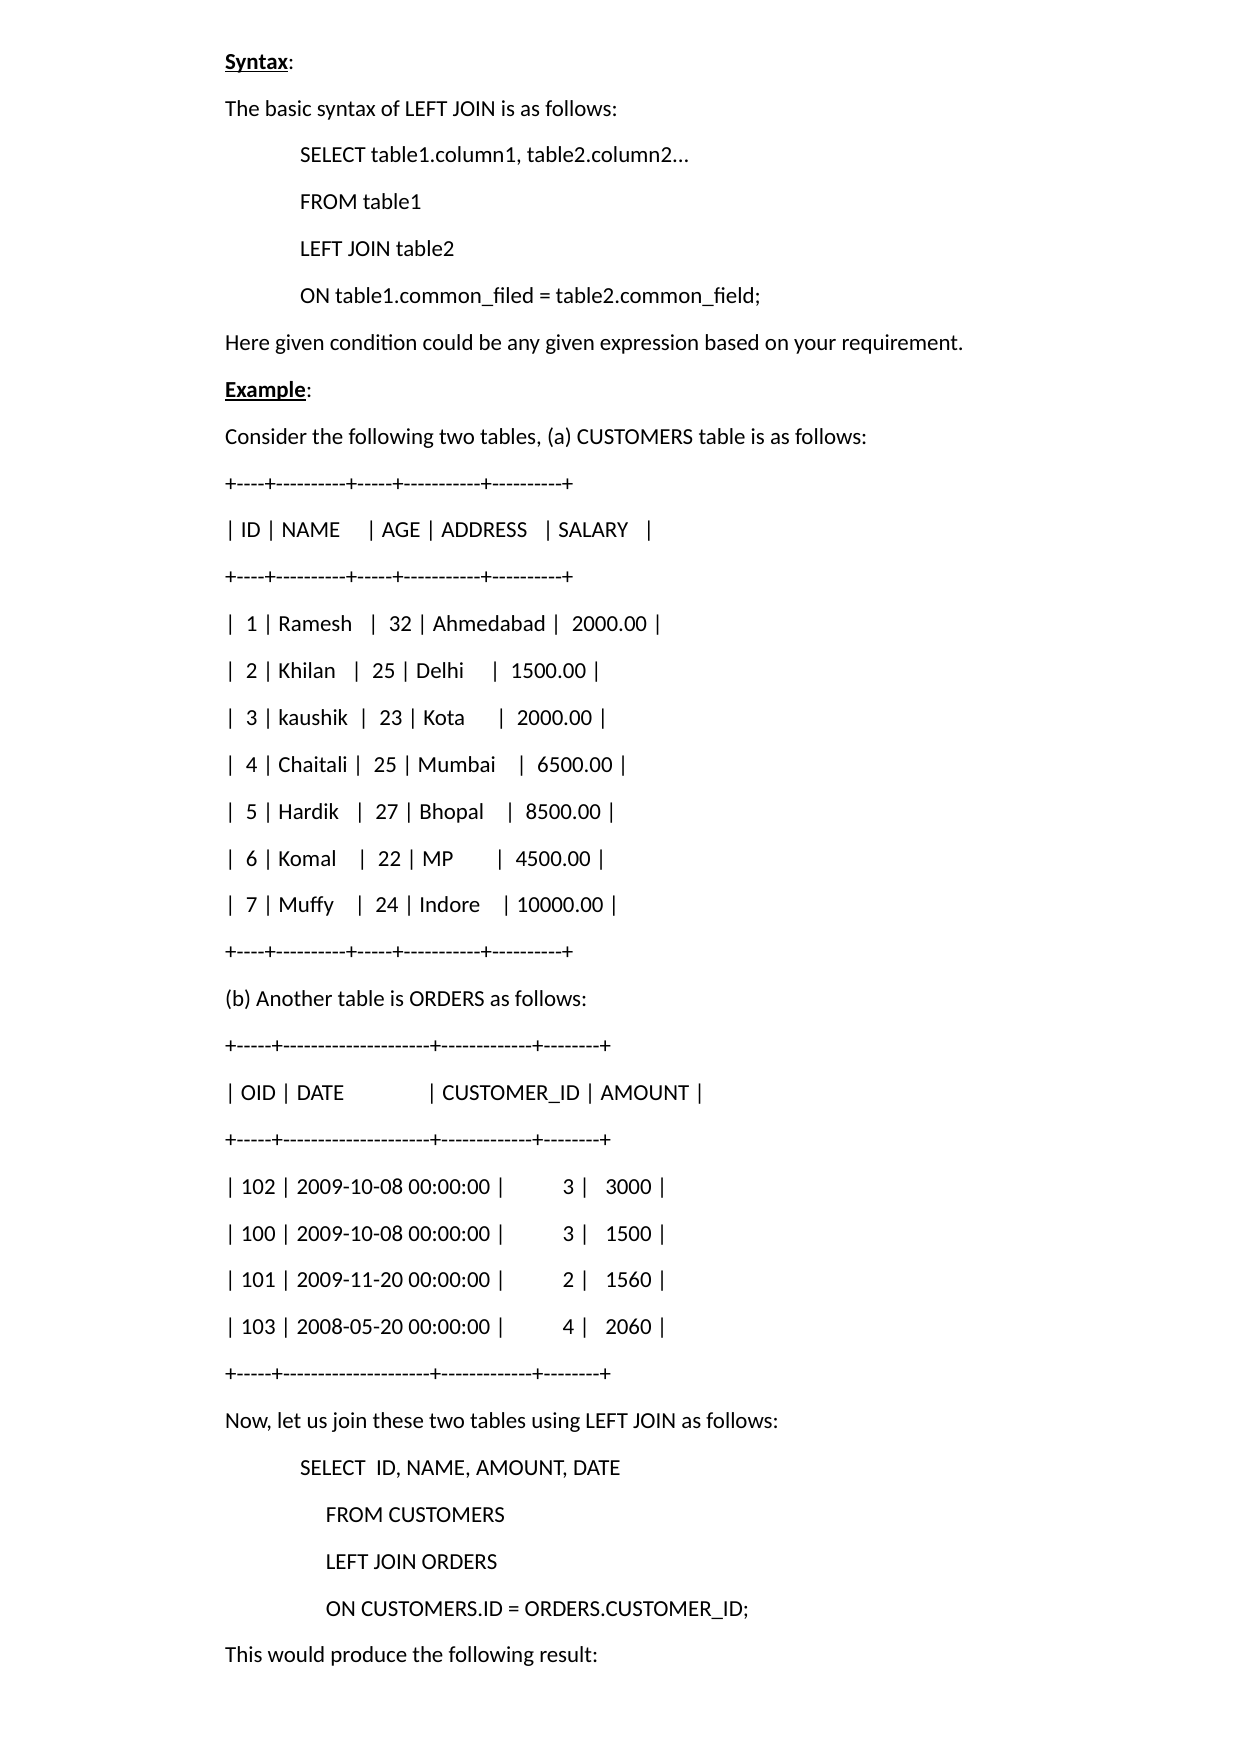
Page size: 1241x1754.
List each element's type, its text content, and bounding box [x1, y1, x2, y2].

text | 102 | 2009-10-08 00:00:00 | 3 | 3000 | [225, 1172, 1090, 1200]
text | ID | NAME | AGE | ADDRESS | SALARY | [225, 516, 1090, 544]
text | 103 | 2008-05-20 00:00:00 | 4 | 2060 | [225, 1312, 1090, 1341]
text +----+----------+-----+-----------+----------+ [225, 937, 1090, 966]
text | 7 | Muffy | 24 | Indore | 10000.00 | [225, 891, 1090, 919]
text ON CUSTOMERS.ID = ORDERS.CUSTOMER_ID; [300, 1594, 1090, 1622]
text LEFT JOIN table2 [300, 234, 1090, 262]
text | OID | DATE | CUSTOMER_ID | AMOUNT | [225, 1078, 1090, 1106]
text | 5 | Hardik | 27 | Bhopal | 8500.00 | [225, 797, 1090, 825]
text | 100 | 2009-10-08 00:00:00 | 3 | 1500 | [225, 1219, 1090, 1247]
text | 6 | Komal | 22 | MP | 4500.00 | [225, 844, 1090, 872]
text | 2 | Khilan | 25 | Delhi | 1500.00 | [225, 656, 1090, 684]
text LEFT JOIN ORDERS [300, 1547, 1090, 1575]
text (b) Another table is ORDERS as follows: [225, 984, 1090, 1012]
text +-----+---------------------+-------------+--------+ [225, 1031, 1090, 1059]
text Consider the following two tables, (a) CUSTOMERS table is as follows: [225, 422, 1090, 450]
text | 4 | Chaitali | 25 | Mumbai | 6500.00 | [225, 750, 1090, 778]
text +----+----------+-----+-----------+----------+ [225, 469, 1090, 497]
text Now, let us join these two tables using LEFT JOIN as follows: [225, 1406, 1090, 1434]
text Example: [225, 375, 1090, 403]
text | 3 | kaushik | 23 | Kota | 2000.00 | [225, 703, 1090, 731]
text FROM table1 [300, 187, 1090, 216]
text Syntax: [225, 47, 1090, 75]
text +-----+---------------------+-------------+--------+ [225, 1125, 1090, 1153]
text SELECT ID, NAME, AMOUNT, DATE [300, 1453, 1090, 1481]
text FROM CUSTOMERS [300, 1500, 1090, 1528]
text SELECT table1.column1, table2.column2... [300, 141, 1090, 169]
text ON table1.common_filed = table2.common_field; [300, 281, 1090, 309]
text | 1 | Ramesh | 32 | Ahmedabad | 2000.00 | [225, 609, 1090, 637]
text The basic syntax of LEFT JOIN is as follows: [225, 94, 1090, 122]
text +----+----------+-----+-----------+----------+ [225, 562, 1090, 591]
text Here given condition could be any given expression based on your requirement. [225, 328, 1090, 356]
text +-----+---------------------+-------------+--------+ [225, 1359, 1090, 1387]
text This would produce the following result: [225, 1641, 1090, 1669]
text | 101 | 2009-11-20 00:00:00 | 2 | 1560 | [225, 1266, 1090, 1294]
